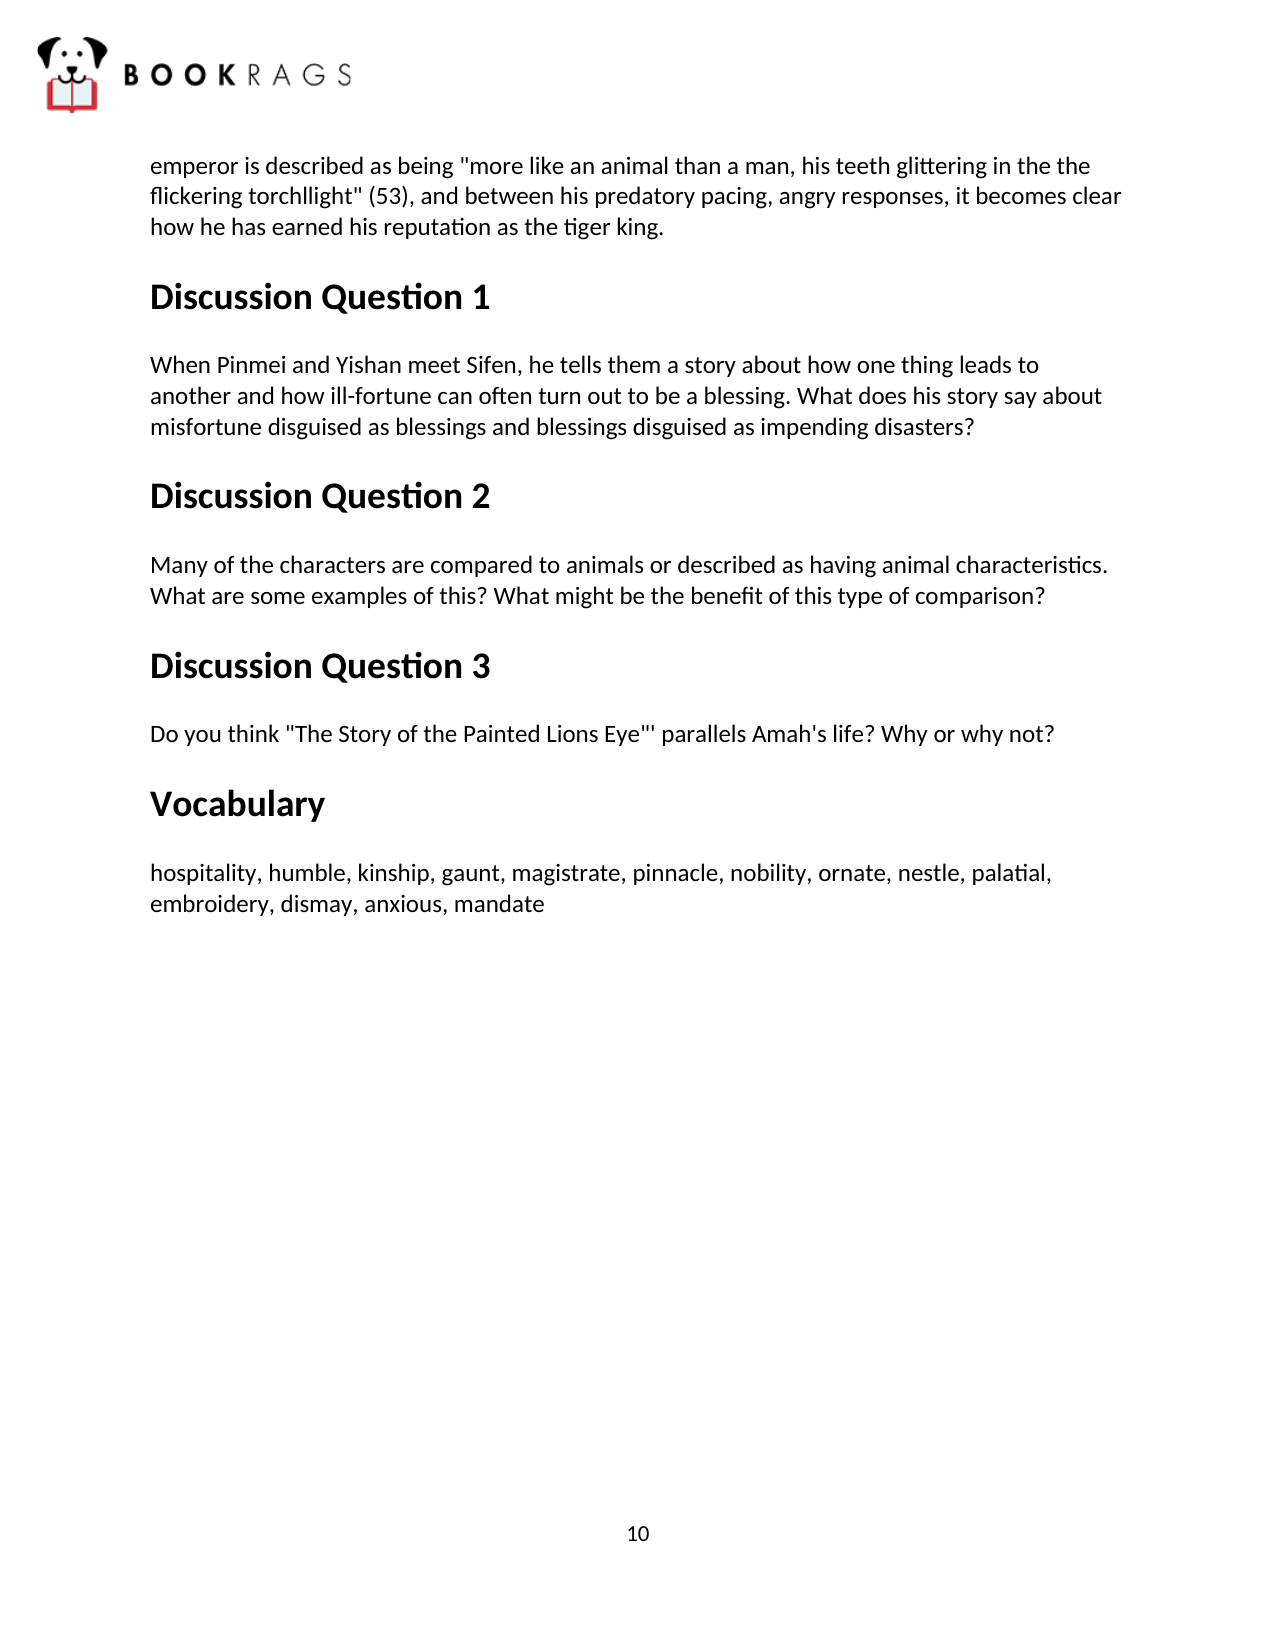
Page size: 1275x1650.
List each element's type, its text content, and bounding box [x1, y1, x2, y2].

text Vocabulary [150, 780, 1125, 826]
picture [37, 37, 351, 113]
text Many of the characters are compared to animals or described as having animal characteristics. What are some examples of this? What might be the benefit of this type of comparison? [150, 549, 1125, 610]
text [150, 150, 1125, 242]
text When Pinmei and Yishan meet Sifen, he tells them a story about how one thing leads to another and how ill-fortune can often turn out to be a blessing. What does his story say about misfortune disguised as blessings and blessings disguised as impending disasters? [150, 350, 1125, 441]
text Discussion Question 1 [150, 273, 1125, 318]
text Discussion Question 2 [150, 472, 1125, 518]
text Do you think "The Story of the Painted Lions Eye"' parallels Amah's life? Why or why not? [150, 718, 1125, 749]
text Discussion Question 3 [150, 642, 1125, 687]
text hospitality, humble, kinship, gaunt, magistrate, pinnacle, nobility, ornate, nestle, palatial, embroidery, dismay, anxious, mandate [150, 857, 1125, 918]
